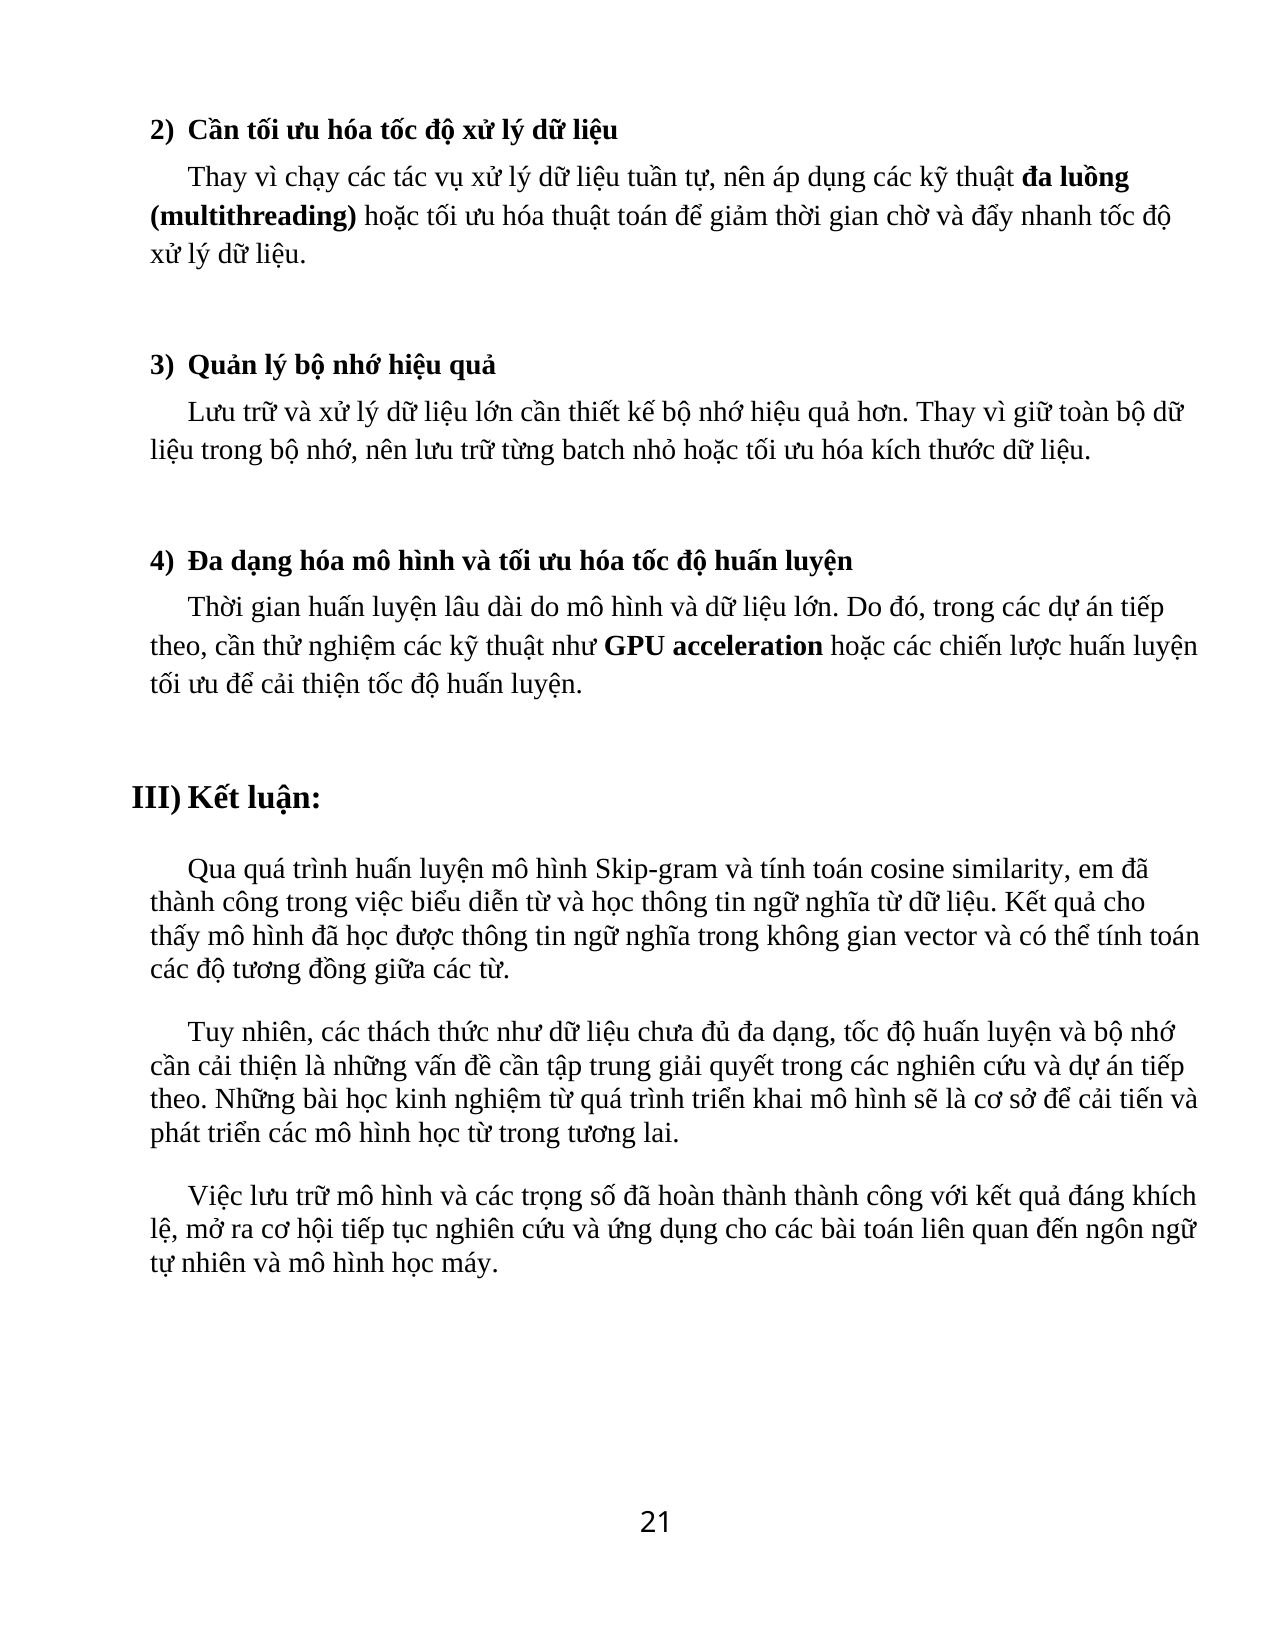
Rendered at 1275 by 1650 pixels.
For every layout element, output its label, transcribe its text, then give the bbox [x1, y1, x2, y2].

text Qua quá trình huấn luyện mô hình Skip-gram và tính toán cosine similarity, em đã thành công trong việc biểu diễn từ và học thông tin ngữ nghĩa từ dữ liệu. Kết quả cho thấy mô hình đã học được thông tin ngữ nghĩa trong không gian vector và có thể tính toán các độ tương đồng giữa các từ. [150, 851, 1200, 985]
subtitle Kết luận: [131, 778, 1200, 816]
text Tuy nhiên, các thách thức như dữ liệu chưa đủ đa dạng, tốc độ huấn luyện và bộ nhớ cần cải thiện là những vấn đề cần tập trung giải quyết trong các nghiên cứu và dự án tiếp theo. Những bài học kinh nghiệm từ quá trình triển khai mô hình sẽ là cơ sở để cải tiến và phát triển các mô hình học từ trong tương lai. [150, 1014, 1200, 1148]
subtitle Cần tối ưu hóa tốc độ xử lý dữ liệu [150, 112, 1200, 146]
text Thay vì chạy các tác vụ xử lý dữ liệu tuần tự, nên áp dụng các kỹ thuật đa luồng (multithreading) hoặc tối ưu hóa thuật toán để giảm thời gian chờ và đẩy nhanh tốc độ xử lý dữ liệu. [150, 159, 1200, 270]
subtitle Đa dạng hóa mô hình và tối ưu hóa tốc độ huấn luyện [150, 543, 1200, 576]
text Thời gian huấn luyện lâu dài do mô hình và dữ liệu lớn. Do đó, trong các dự án tiếp theo, cần thử nghiệm các kỹ thuật như GPU acceleration hoặc các chiến lược huấn luyện tối ưu để cải thiện tốc độ huấn luyện. [150, 589, 1200, 700]
text Lưu trữ và xử lý dữ liệu lớn cần thiết kế bộ nhớ hiệu quả hơn. Thay vì giữ toàn bộ dữ liệu trong bộ nhớ, nên lưu trữ từng batch nhỏ hoặc tối ưu hóa kích thước dữ liệu. [150, 394, 1200, 466]
text Việc lưu trữ mô hình và các trọng số đã hoàn thành thành công với kết quả đáng khích lệ, mở ra cơ hội tiếp tục nghiên cứu và ứng dụng cho các bài toán liên quan đến ngôn ngữ tự nhiên và mô hình học máy. [150, 1178, 1200, 1278]
subtitle Quản lý bộ nhớ hiệu quả [150, 347, 1200, 380]
